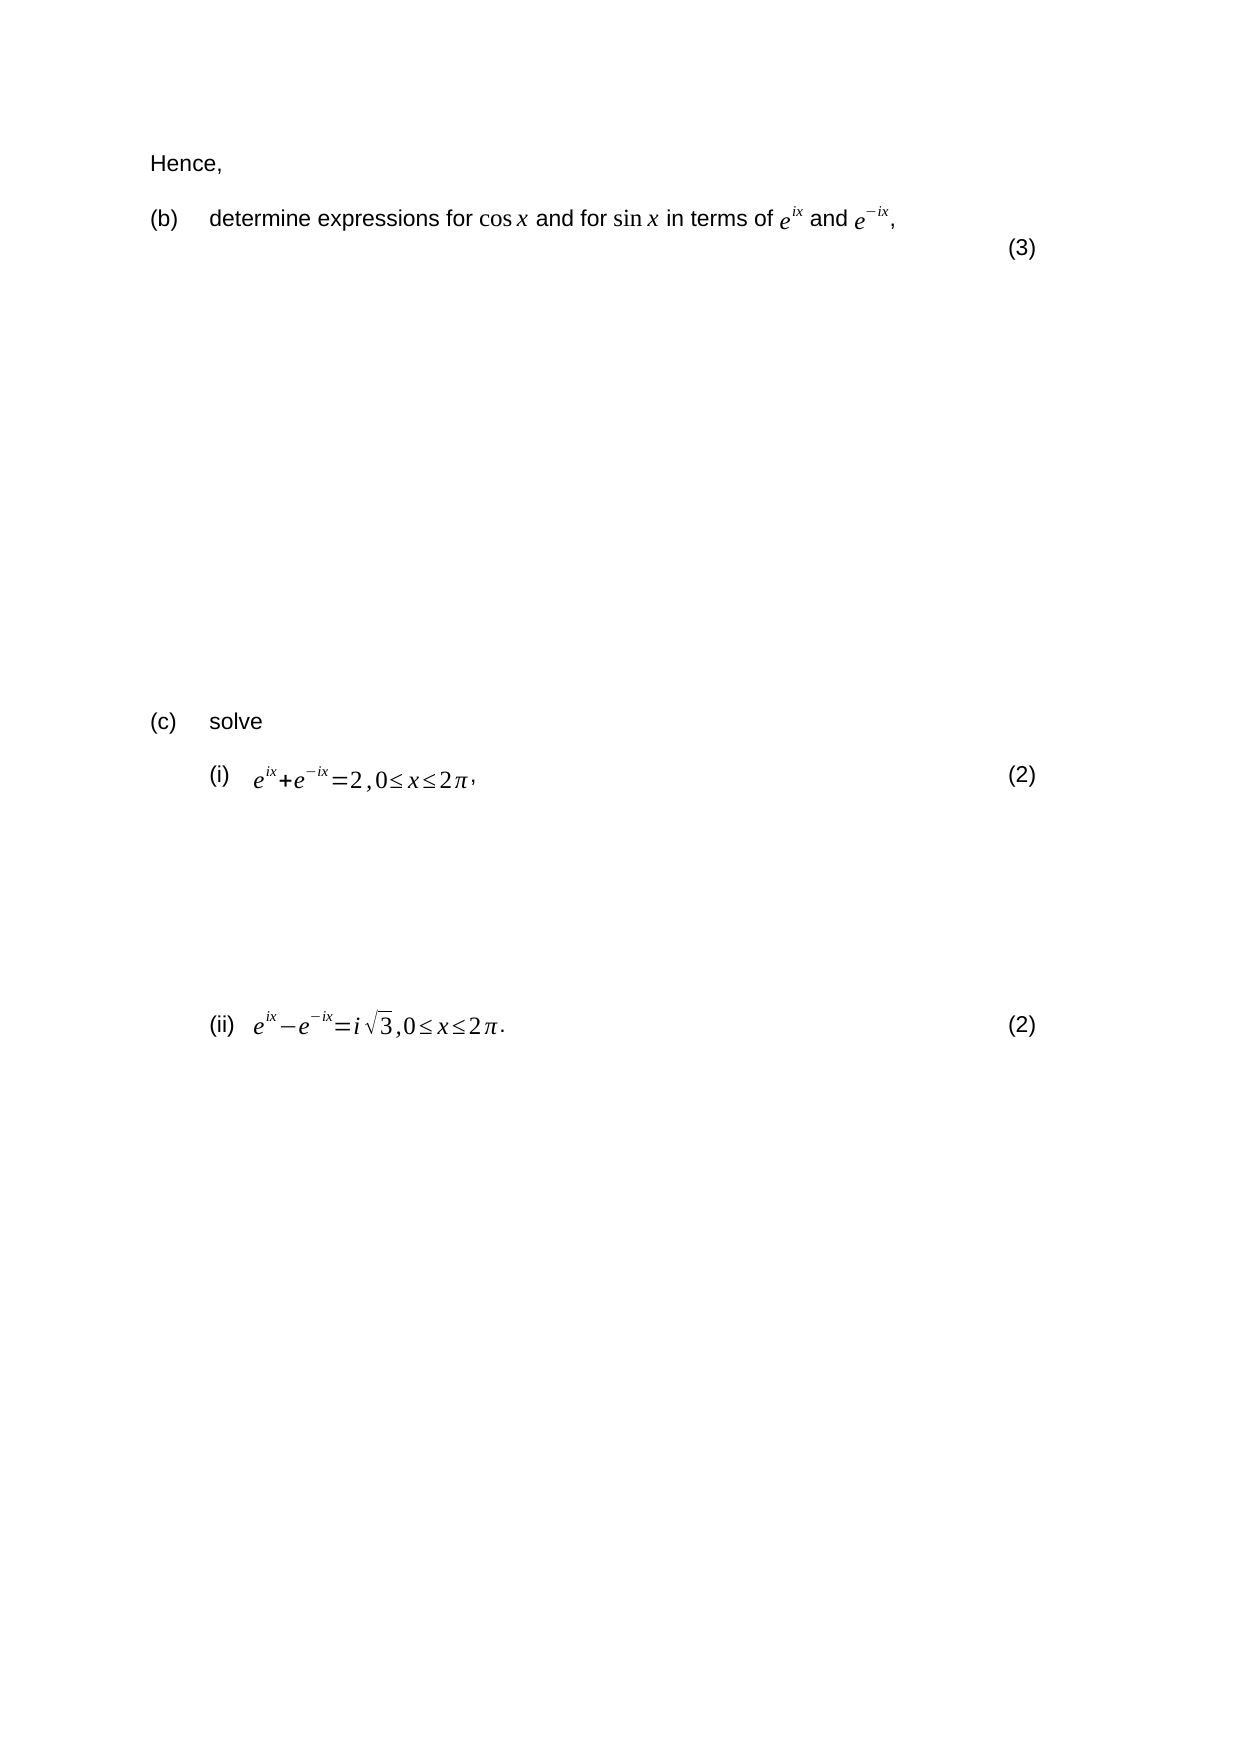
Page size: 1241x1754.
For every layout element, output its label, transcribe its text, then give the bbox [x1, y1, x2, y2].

text (c) solve [150, 708, 1090, 734]
text (i) , (2) [150, 761, 1090, 797]
text Hence, [150, 150, 1090, 176]
text (3) [150, 234, 1090, 260]
text (ii) . (2) [150, 1008, 1090, 1039]
text (b) determine expressions for and for in terms of and , [150, 203, 1090, 234]
